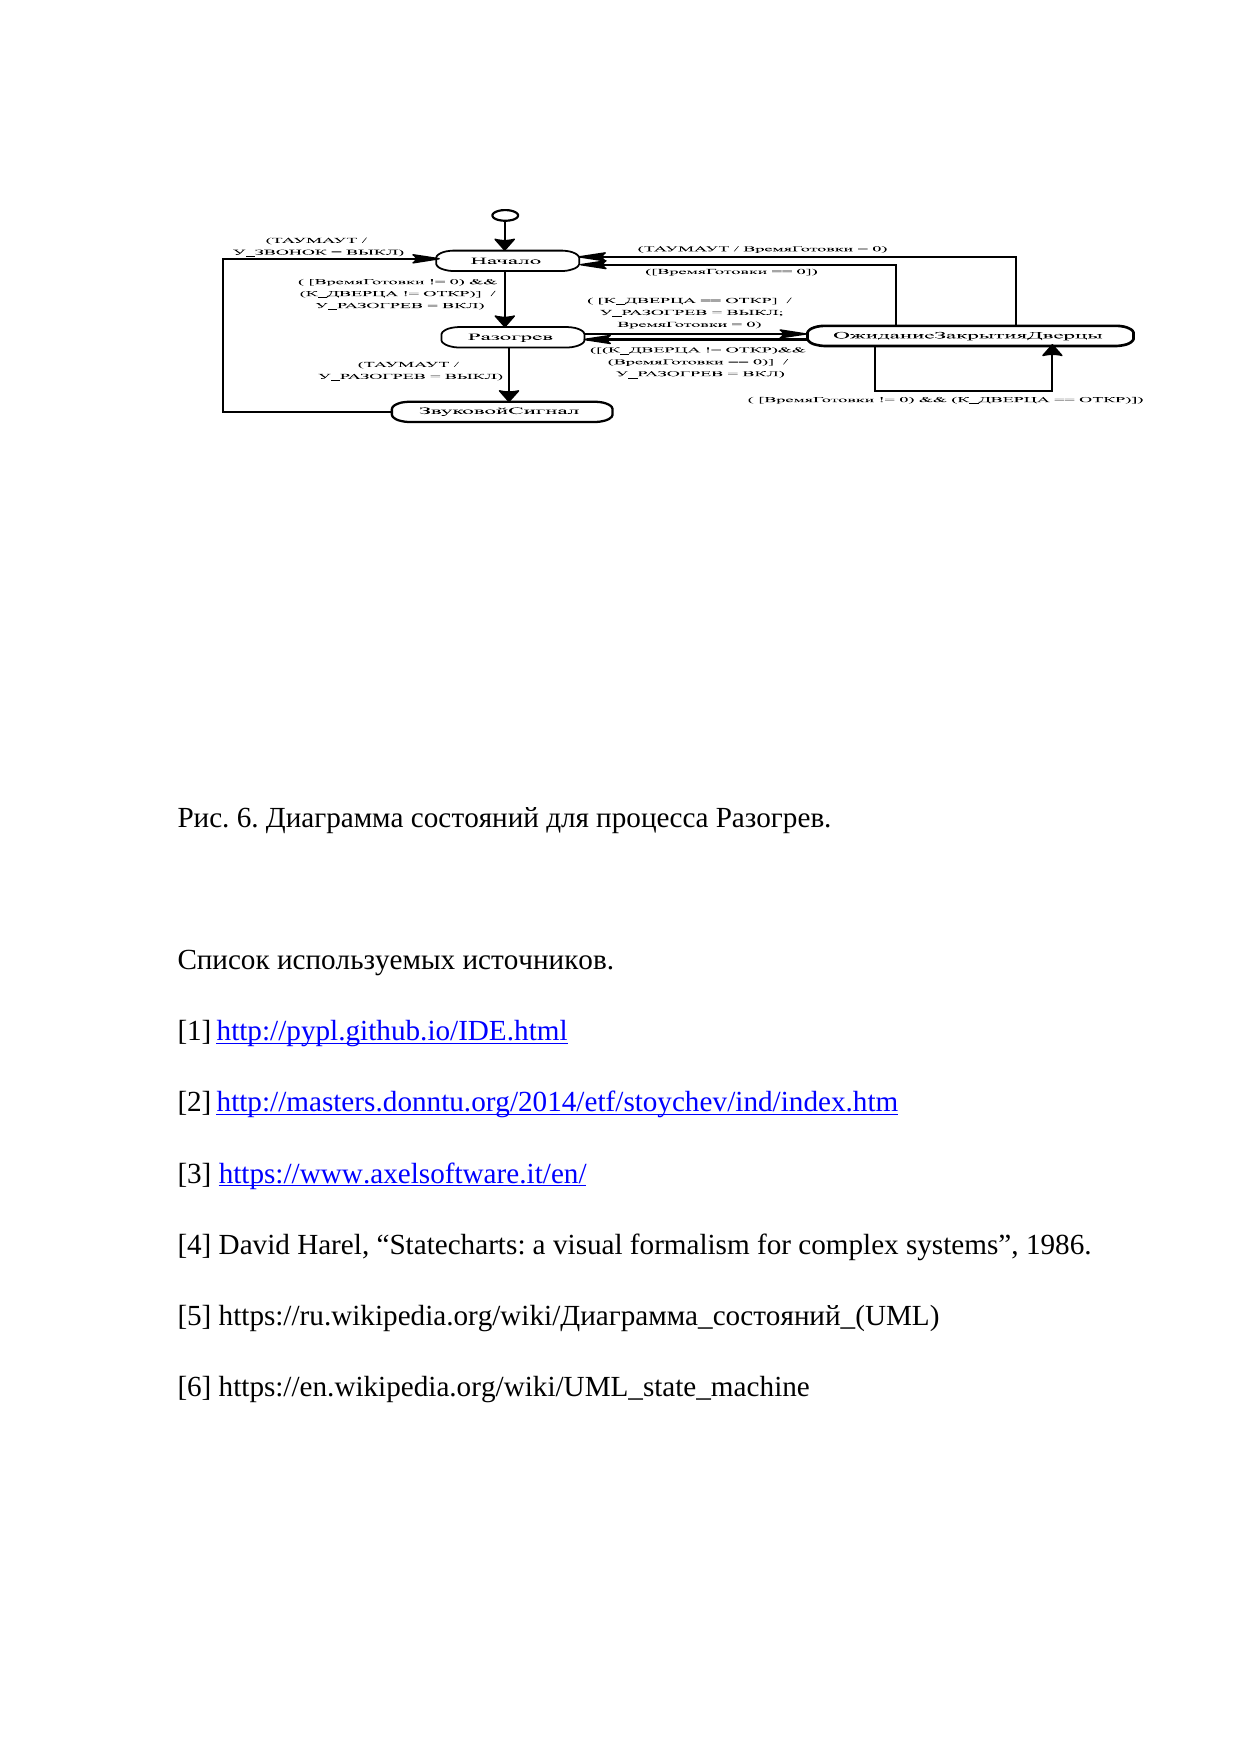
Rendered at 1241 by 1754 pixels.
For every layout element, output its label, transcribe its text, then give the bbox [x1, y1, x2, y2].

text [4] David Harel, “Statecharts: a visual formalism for complex systems”, 1986. [177, 1227, 1152, 1260]
text [1] http://pypl.github.io/IDE.html [177, 1013, 1152, 1047]
text [2] http://masters.donntu.org/2014/etf/stoychev/ind/index.htm [177, 1084, 1152, 1118]
text [3] https://www.axelsoftware.it/en/ [177, 1156, 1152, 1189]
text [6] https://en.wikipedia.org/wiki/UML_state_machine [177, 1369, 1152, 1403]
text [5] https://ru.wikipedia.org/wiki/Диаграмма_состояний_(UML) [177, 1298, 1152, 1332]
text Рис. 6. Диаграмма состояний для процесса Разогрев. [177, 800, 1152, 833]
text Список используемых источников. [177, 942, 1152, 976]
